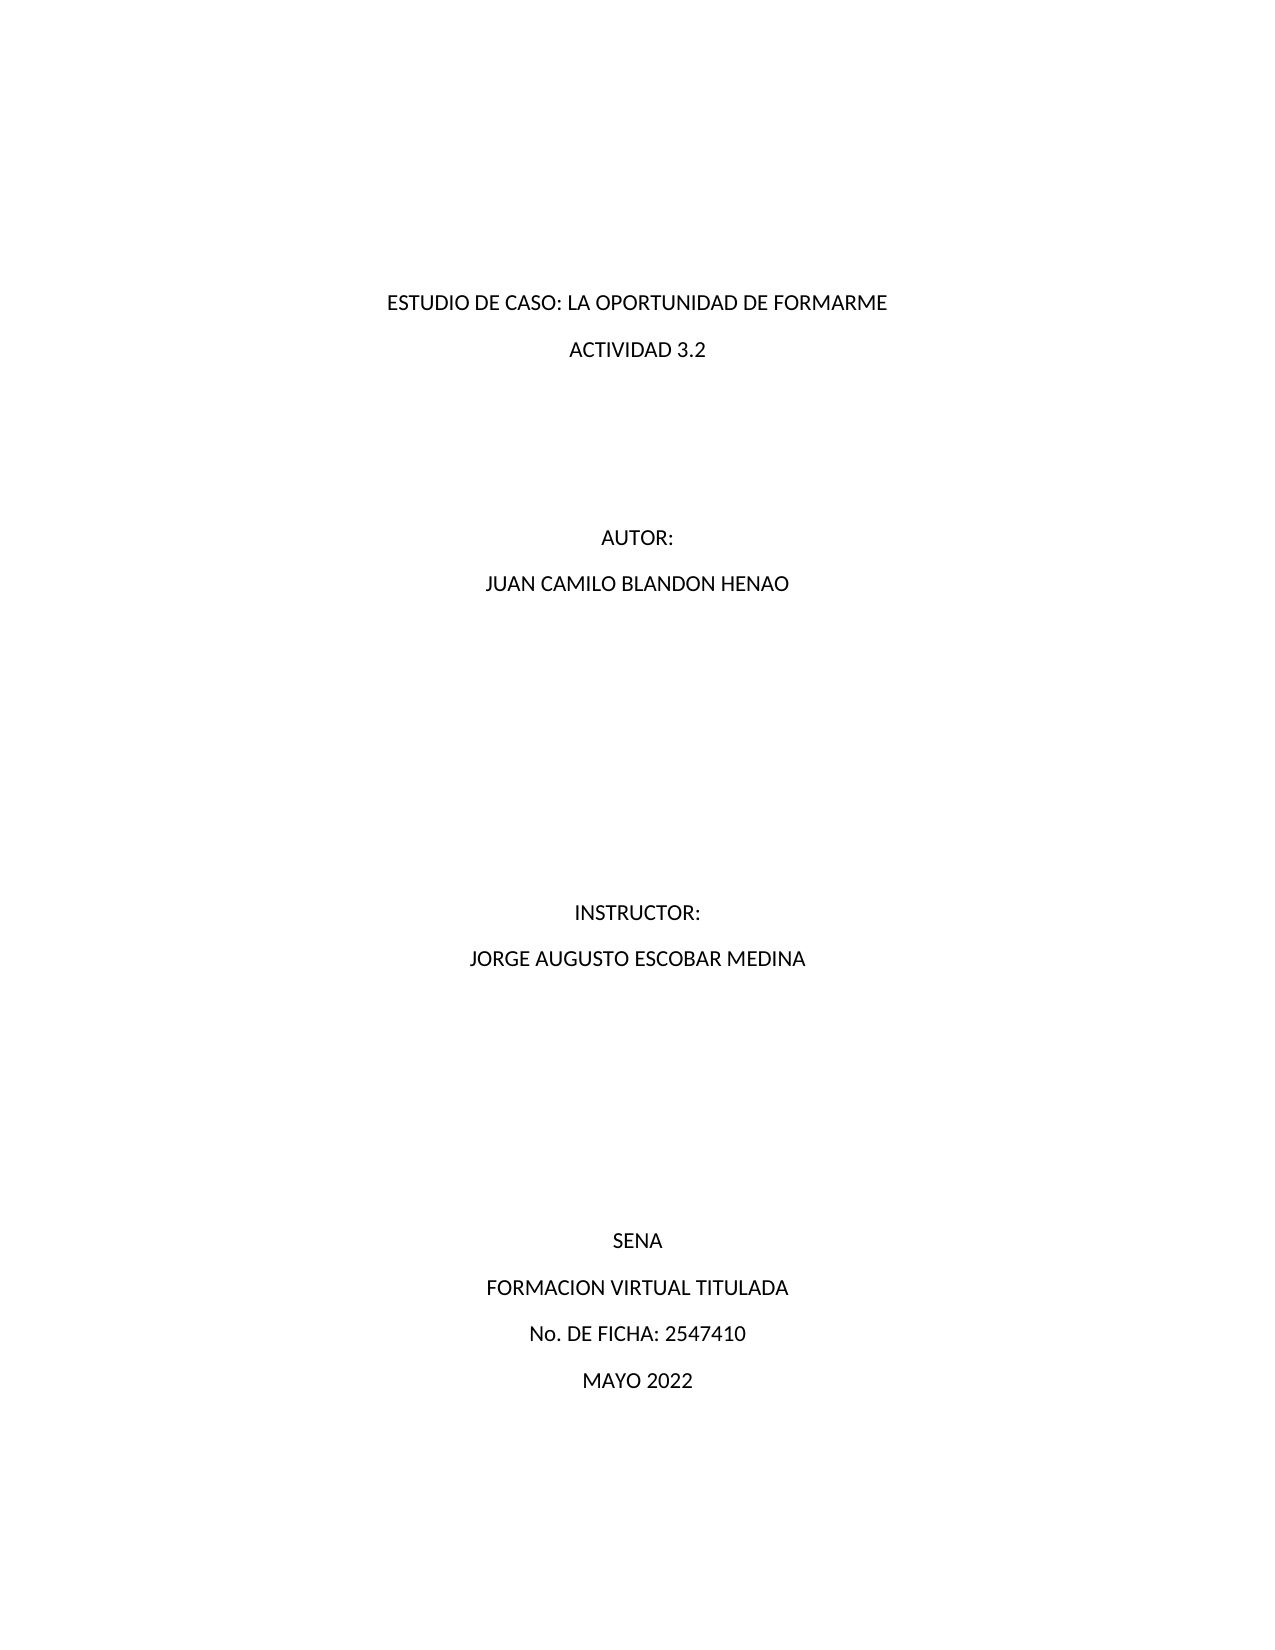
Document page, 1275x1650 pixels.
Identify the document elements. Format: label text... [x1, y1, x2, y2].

text INSTRUCTOR: [177, 898, 1098, 926]
text JUAN CAMILO BLANDON HENAO [177, 569, 1098, 597]
text ACTIVIDAD 3.2 [177, 335, 1098, 363]
text AUTOR: [177, 523, 1098, 551]
text SENA [177, 1226, 1098, 1254]
text ESTUDIO DE CASO: LA OPORTUNIDAD DE FORMARME [177, 288, 1098, 316]
text No. DE FICHA: 2547410 [177, 1319, 1098, 1347]
text MAYO 2022 [177, 1366, 1098, 1394]
text JORGE AUGUSTO ESCOBAR MEDINA [177, 944, 1098, 972]
text FORMACION VIRTUAL TITULADA [177, 1273, 1098, 1301]
